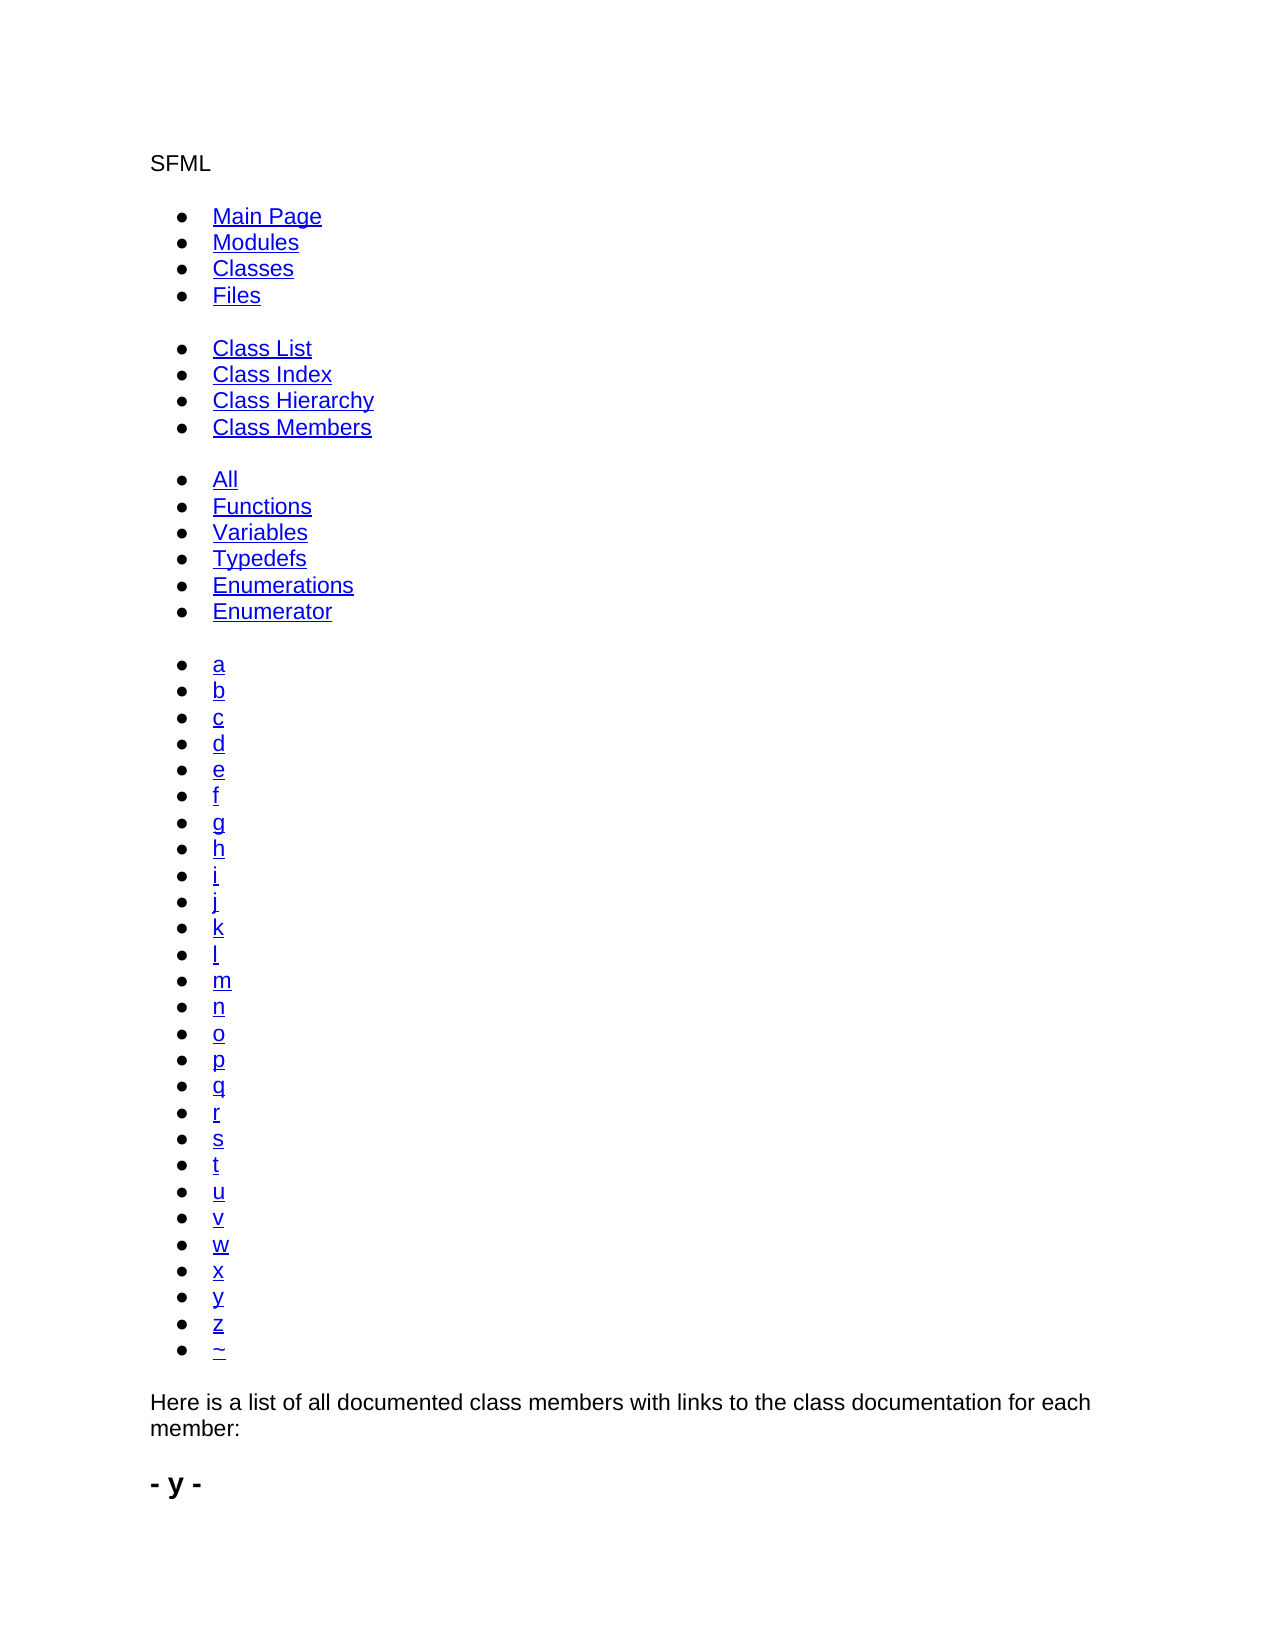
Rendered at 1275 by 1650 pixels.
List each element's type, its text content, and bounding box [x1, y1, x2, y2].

list Class Hierarchy [175, 387, 1125, 413]
list Enumerations [175, 572, 1125, 598]
list r [175, 1099, 1125, 1125]
list h [175, 835, 1125, 862]
list x [175, 1257, 1125, 1283]
list Functions [175, 493, 1125, 519]
list Modules [175, 229, 1125, 255]
list Files [175, 282, 1125, 308]
list Variables [175, 519, 1125, 545]
list k [175, 914, 1125, 941]
list n [175, 993, 1125, 1020]
list g [175, 809, 1125, 835]
list p [175, 1046, 1125, 1072]
text SFML [150, 150, 1125, 176]
list b [175, 677, 1125, 703]
list d [175, 730, 1125, 756]
list z [175, 1309, 1125, 1336]
list e [175, 756, 1125, 782]
list Class List [175, 334, 1125, 361]
list Class Index [175, 361, 1125, 387]
list Typedefs [175, 545, 1125, 572]
list a [175, 651, 1125, 677]
list l [175, 941, 1125, 967]
list u [175, 1178, 1125, 1204]
list y [175, 1283, 1125, 1309]
subtitle - y - [150, 1466, 1125, 1500]
list ~ [175, 1336, 1125, 1362]
list j [175, 888, 1125, 914]
list v [175, 1204, 1125, 1231]
list m [175, 967, 1125, 993]
list Enumerator [175, 598, 1125, 624]
list Classes [175, 255, 1125, 282]
list Main Page [175, 203, 1125, 229]
list Class Members [175, 413, 1125, 440]
list t [175, 1151, 1125, 1178]
list f [175, 782, 1125, 809]
list i [175, 862, 1125, 888]
list w [175, 1231, 1125, 1257]
list All [175, 466, 1125, 493]
list q [175, 1072, 1125, 1099]
list c [175, 703, 1125, 730]
text Here is a list of all documented class members with links to the class documentation for each member: [150, 1389, 1125, 1441]
list s [175, 1125, 1125, 1151]
list o [175, 1020, 1125, 1046]
